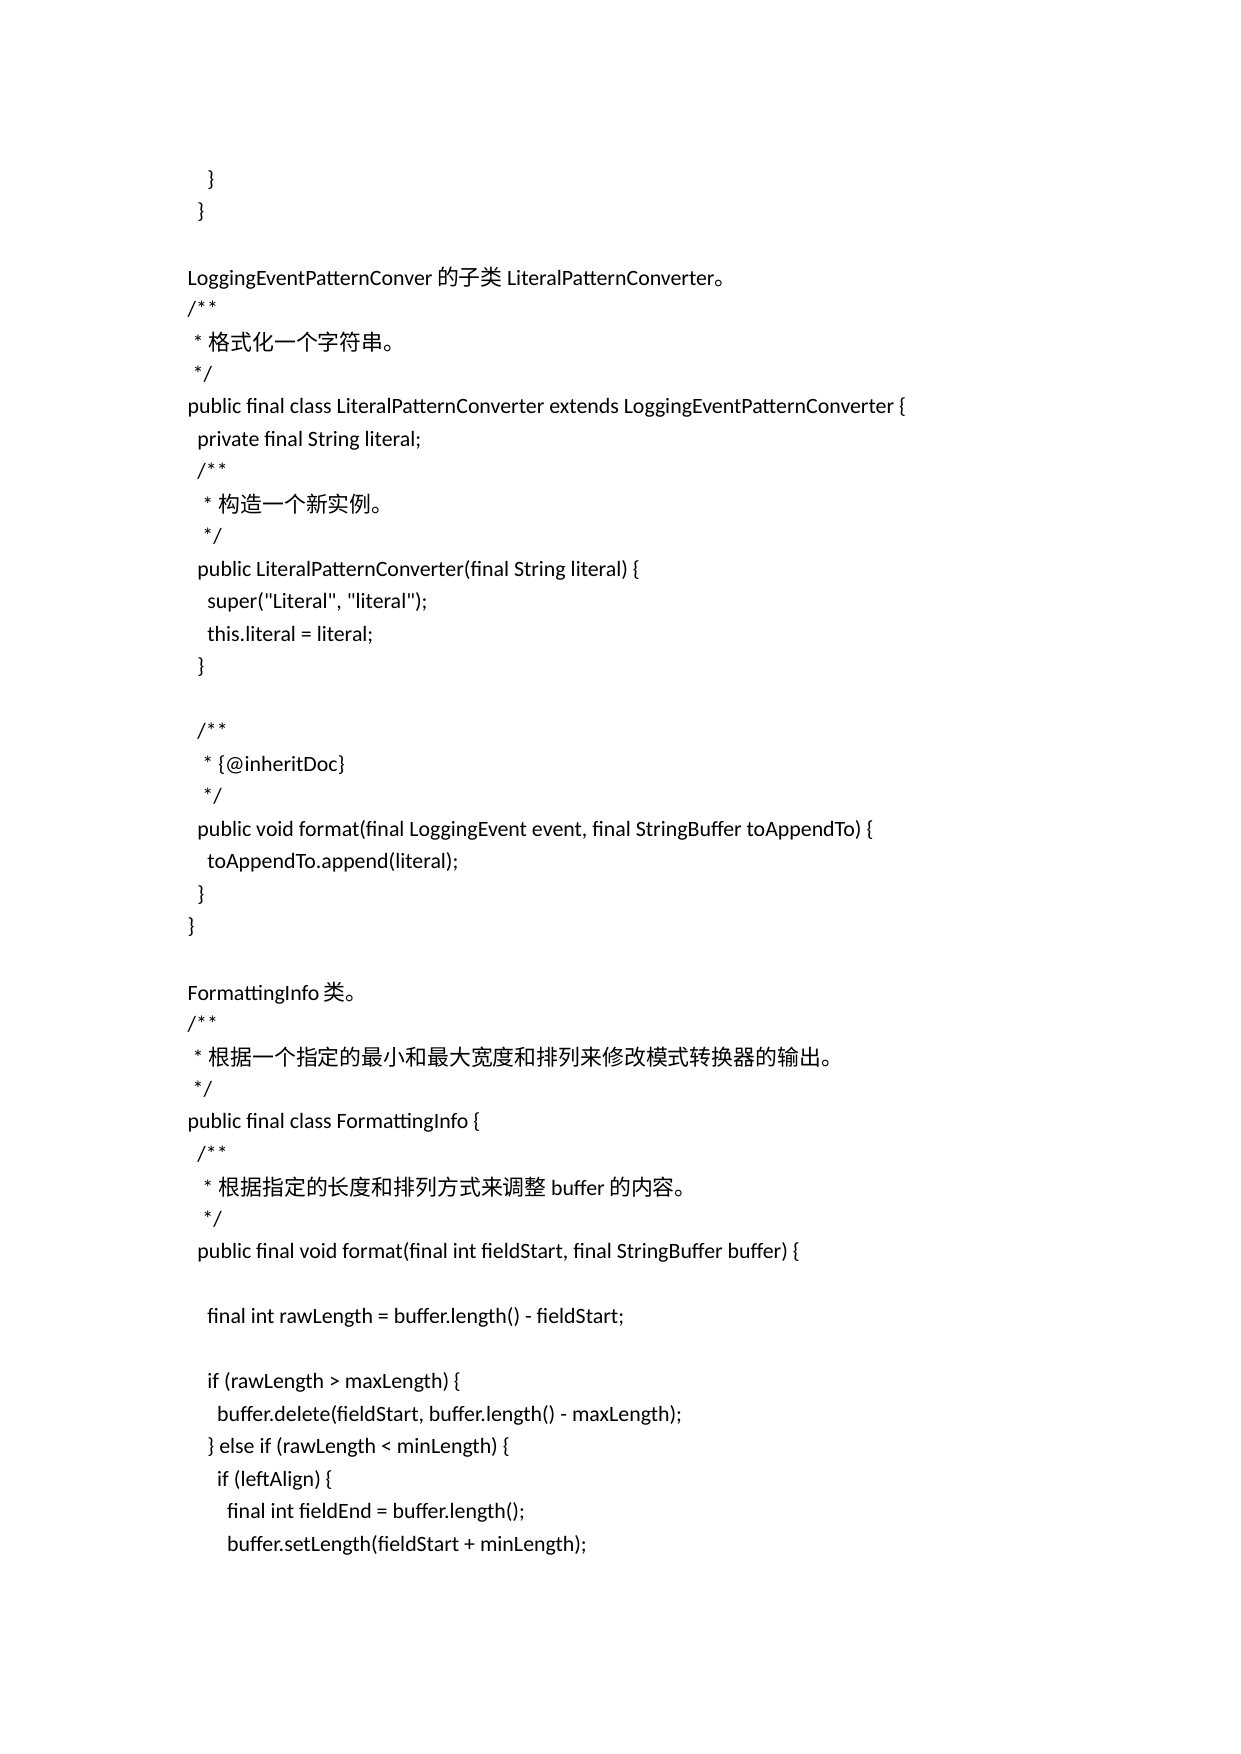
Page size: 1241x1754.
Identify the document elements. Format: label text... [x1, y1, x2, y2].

text */ [187, 519, 1053, 552]
text /** [187, 1137, 1053, 1169]
text toAppendTo.append(literal); [187, 844, 1053, 877]
text /** [187, 714, 1053, 747]
text * 构造一个新实例。 [187, 487, 1053, 519]
text buffer.delete(fieldStart, buffer.length() - maxLength); [187, 1397, 1053, 1429]
text * 根据一个指定的最小和最大宽度和排列来修改模式转换器的输出。 [187, 1039, 1053, 1072]
text final int rawLength = buffer.length() - fieldStart; [187, 1299, 1053, 1332]
text public final class FormattingInfo { [187, 1104, 1053, 1137]
text buffer.setLength(fieldStart + minLength); [187, 1527, 1053, 1559]
text public final class LiteralPatternConverter extends LoggingEventPatternConverter { [187, 389, 1053, 422]
text final int fieldEnd = buffer.length(); [187, 1494, 1053, 1527]
text */ [187, 1072, 1053, 1104]
text LoggingEventPatternConver的子类LiteralPatternConverter。 [187, 259, 1053, 292]
text } [187, 194, 1053, 227]
text FormattingInfo类。 [187, 974, 1053, 1007]
text * 根据指定的长度和排列方式来调整buffer的内容。 [187, 1169, 1053, 1202]
text } [187, 877, 1053, 909]
text } [187, 649, 1053, 682]
text if (leftAlign) { [187, 1462, 1053, 1494]
text public LiteralPatternConverter(final String literal) { [187, 552, 1053, 584]
text } else if (rawLength < minLength) { [187, 1429, 1053, 1462]
text */ [187, 357, 1053, 389]
text private final String literal; [187, 422, 1053, 454]
text /** [187, 454, 1053, 487]
text public final void format(final int fieldStart, final StringBuffer buffer) { [187, 1234, 1053, 1267]
text */ [187, 779, 1053, 812]
text } [187, 162, 1053, 194]
text * 格式化一个字符串。 [187, 324, 1053, 357]
text /** [187, 292, 1053, 324]
text */ [187, 1202, 1053, 1234]
text super("Literal", "literal"); [187, 584, 1053, 617]
text if (rawLength > maxLength) { [187, 1364, 1053, 1397]
text public void format(final LoggingEvent event, final StringBuffer toAppendTo) { [187, 812, 1053, 844]
text } [187, 909, 1053, 942]
text this.literal = literal; [187, 617, 1053, 649]
text * {@inheritDoc} [187, 747, 1053, 779]
text /** [187, 1007, 1053, 1039]
